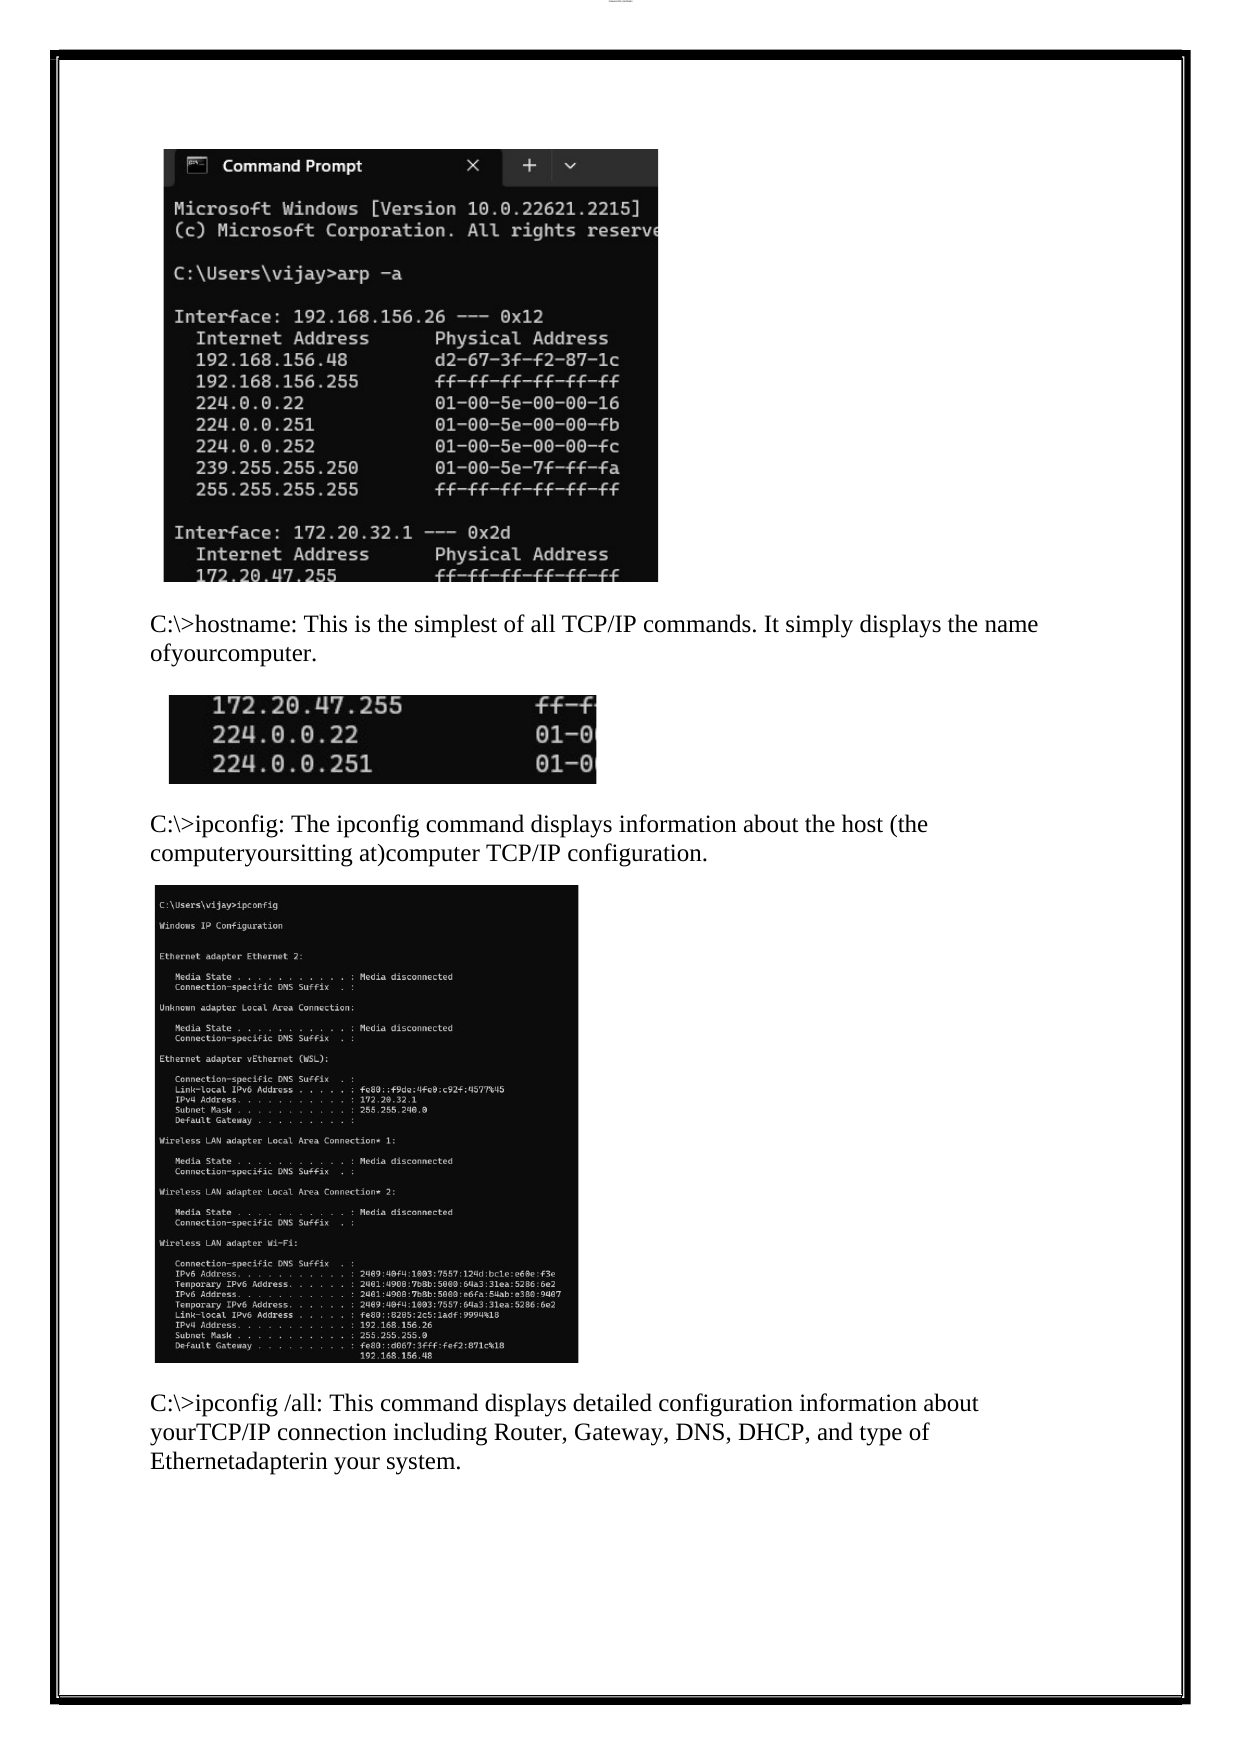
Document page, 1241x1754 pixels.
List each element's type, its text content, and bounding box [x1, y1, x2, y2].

text C:\>ipconfig /all: This command displays detailed configuration information about yourTCP/IP connection including Router, Gateway, DNS, DHCP, and type of Ethernetadapterin your system. [150, 1388, 1082, 1475]
picture [168, 695, 597, 784]
text C:\>ipconfig: The ipconfig command displays information about the host (the computeryoursitting at)computer TCP/IP configuration. [150, 809, 1080, 866]
picture [154, 885, 579, 1363]
picture [60, 51, 1181, 59]
picture [60, 1696, 1181, 1704]
picture [163, 149, 659, 582]
text C:\>hostname: This is the simplest of all TCP/IP commands. It simply displays the name ofyourcomputer. [150, 609, 1117, 667]
